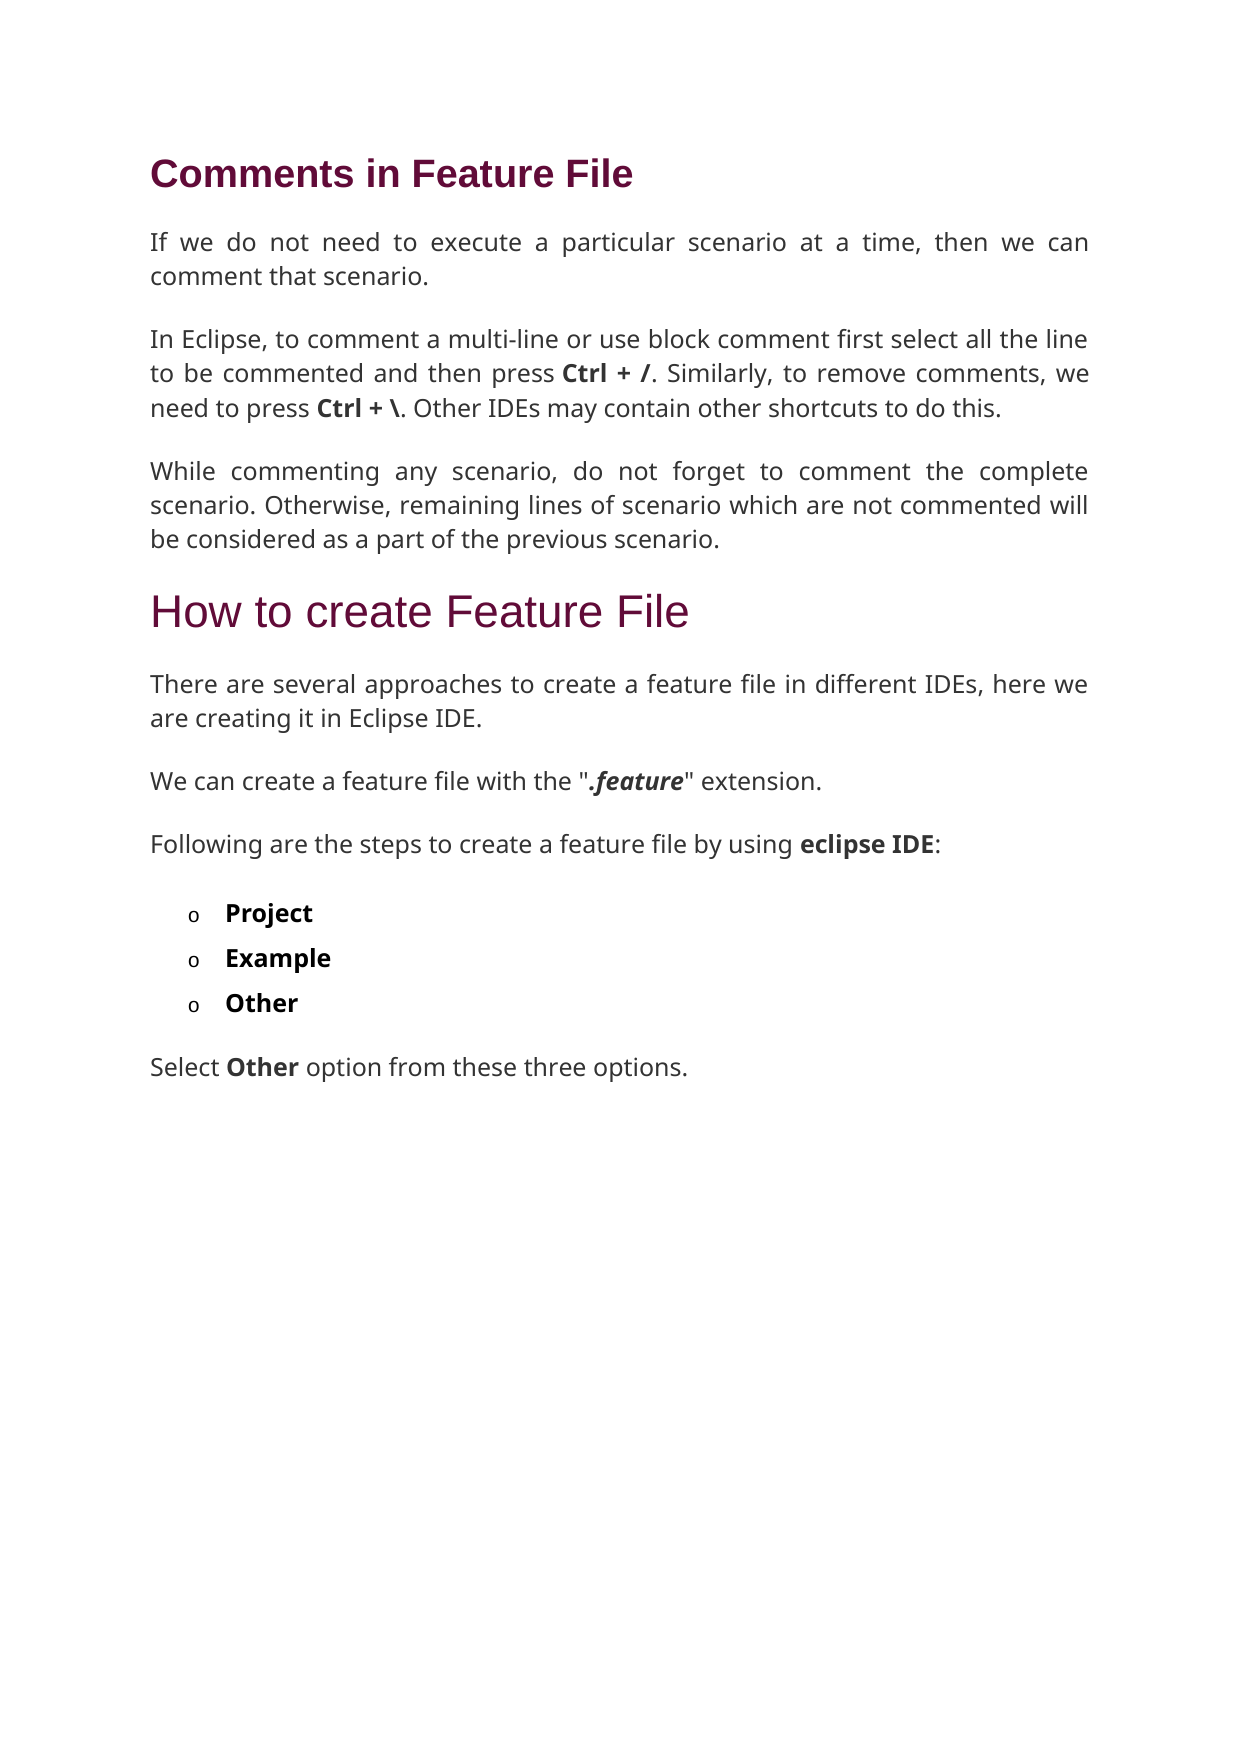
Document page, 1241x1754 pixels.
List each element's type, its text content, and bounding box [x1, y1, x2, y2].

text While commenting any scenario, do not forget to comment the complete scenario. Otherwise, remaining lines of scenario which are not commented will be considered as a part of the previous scenario. [150, 453, 1090, 556]
text In Eclipse, to comment a multi-line or use block comment first select all the line to be commented and then press Ctrl + /. Similarly, to remove comments, we need to press Ctrl + \. Other IDEs may contain other shortcuts to do this. [150, 322, 1090, 424]
subtitle How to create Feature File [150, 585, 1090, 637]
list Project [187, 890, 1090, 929]
list Other [187, 981, 1090, 1020]
text If we do not need to execute a particular scenario at a time, then we can comment that scenario. [150, 225, 1090, 293]
text There are several approaches to create a feature file in different IDEs, here we are creating it in Eclipse IDE. [150, 667, 1090, 735]
text Select Other option from these three options. [150, 1049, 1090, 1083]
subtitle Comments in Feature File [150, 150, 1090, 196]
text Following are the steps to create a feature file by using eclipse IDE: [150, 827, 1090, 861]
text We can create a feature file with the ".feature" extension. [150, 764, 1090, 798]
list Example [187, 936, 1090, 975]
